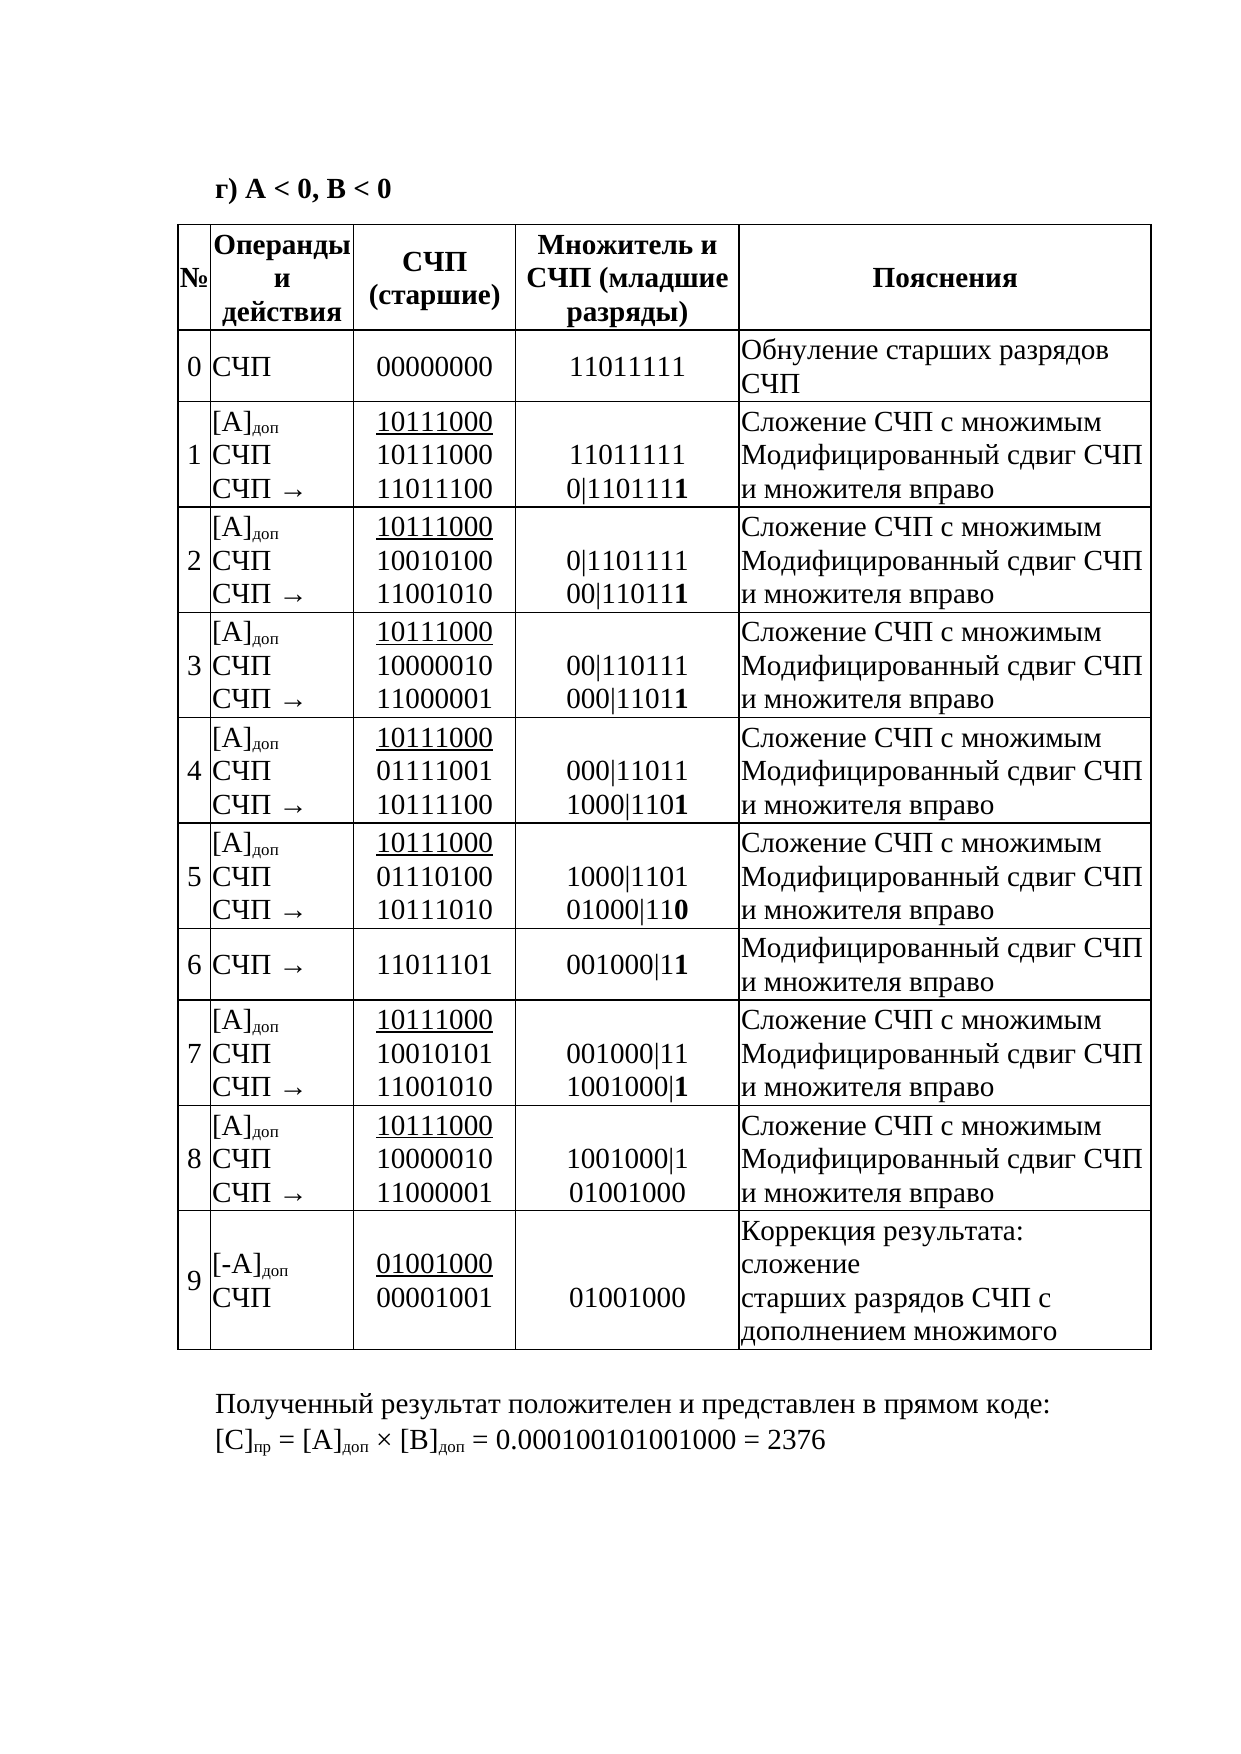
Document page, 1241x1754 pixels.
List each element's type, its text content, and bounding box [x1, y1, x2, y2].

table_cell 00|110111 000|11011 [516, 613, 738, 717]
table_cell 10111000 10000010 11000001 [354, 1106, 515, 1210]
table_cell Сложение СЧП с множимым Модифицированный сдвиг СЧП и множителя вправо [740, 402, 1150, 506]
table_cell 10111000 10010101 11001010 [354, 1001, 515, 1104]
table_cell 7 [179, 1001, 210, 1104]
table_cell 01001000 00001001 [354, 1211, 515, 1349]
table_cell Сложение СЧП с множимым Модифицированный сдвиг СЧП и множителя вправо [740, 508, 1150, 611]
table_cell 0|1101111 00|110111 [516, 508, 738, 611]
table_cell 4 [179, 718, 210, 822]
table_cell 11011111 [516, 331, 738, 401]
table_cell Модифицированный сдвиг СЧП и множителя вправо [740, 929, 1150, 999]
text г) A < 0, B < 0 [215, 171, 1152, 204]
table_cell 10111000 01111001 10111100 [354, 718, 515, 822]
table_cell Сложение СЧП с множимым Модифицированный сдвиг СЧП и множителя вправо [740, 718, 1150, 822]
table_cell 3 [179, 613, 210, 717]
table_cell 8 [179, 1106, 210, 1210]
table_cell 1001000|1 01001000 [516, 1106, 738, 1210]
table_cell 2 [179, 508, 210, 611]
table_header Пояснения [740, 225, 1150, 329]
table_cell 001000|11 1001000|1 [516, 1001, 738, 1104]
table_cell 00000000 [354, 331, 515, 401]
table_cell СЧП [211, 331, 353, 401]
table_header № [179, 225, 210, 329]
table_cell 9 [179, 1211, 210, 1349]
table_cell Обнуление старших разрядов СЧП [740, 331, 1150, 401]
table_cell Сложение СЧП с множимым Модифицированный сдвиг СЧП и множителя вправо [740, 1001, 1150, 1104]
table_cell 10111000 10010100 11001010 [354, 508, 515, 611]
text Полученный результат положителен и представлен в прямом коде: [C]пр = [A]доп × [B]доп = 0.000100101001000 = 2376 [215, 1350, 1152, 1456]
table_cell 10111000 01110100 10111010 [354, 824, 515, 927]
table_cell 0 [179, 331, 210, 401]
table_cell [A]доп СЧП СЧП → [211, 718, 353, 822]
table_cell 10111000 10111000 11011100 [354, 402, 515, 506]
table_header Операнды и действия [211, 225, 353, 329]
table_cell [-A]доп СЧП [211, 1211, 353, 1349]
table_cell 11011101 [354, 929, 515, 999]
table_cell Сложение СЧП с множимым Модифицированный сдвиг СЧП и множителя вправо [740, 1106, 1150, 1210]
table_cell 01001000 [516, 1211, 738, 1349]
table_cell 001000|11 [516, 929, 738, 999]
table_cell СЧП → [211, 929, 353, 999]
table_cell [A]доп СЧП СЧП → [211, 1106, 353, 1210]
table_cell 10111000 10000010 11000001 [354, 613, 515, 717]
table_cell [A]доп СЧП СЧП → [211, 1001, 353, 1104]
table_cell 5 [179, 824, 210, 927]
table_cell Коррекция результата: сложение старших разрядов СЧП с дополнением множимого [740, 1211, 1150, 1349]
table_cell [A]доп СЧП СЧП → [211, 402, 353, 506]
table_cell 6 [179, 929, 210, 999]
table_cell [A]доп СЧП СЧП → [211, 824, 353, 927]
table_cell [A]доп СЧП СЧП → [211, 508, 353, 611]
table_cell Сложение СЧП с множимым Модифицированный сдвиг СЧП и множителя вправо [740, 613, 1150, 717]
table_cell 1000|1101 01000|110 [516, 824, 738, 927]
table_cell Сложение СЧП с множимым Модифицированный сдвиг СЧП и множителя вправо [740, 824, 1150, 927]
table_cell 000|11011 1000|1101 [516, 718, 738, 822]
table_header Множитель и СЧП (младшие разряды) [516, 225, 738, 329]
table_cell [A]доп СЧП СЧП → [211, 613, 353, 717]
table_cell 11011111 0|1101111 [516, 402, 738, 506]
table_cell 1 [179, 402, 210, 506]
table_header СЧП (старшие) [354, 225, 515, 329]
